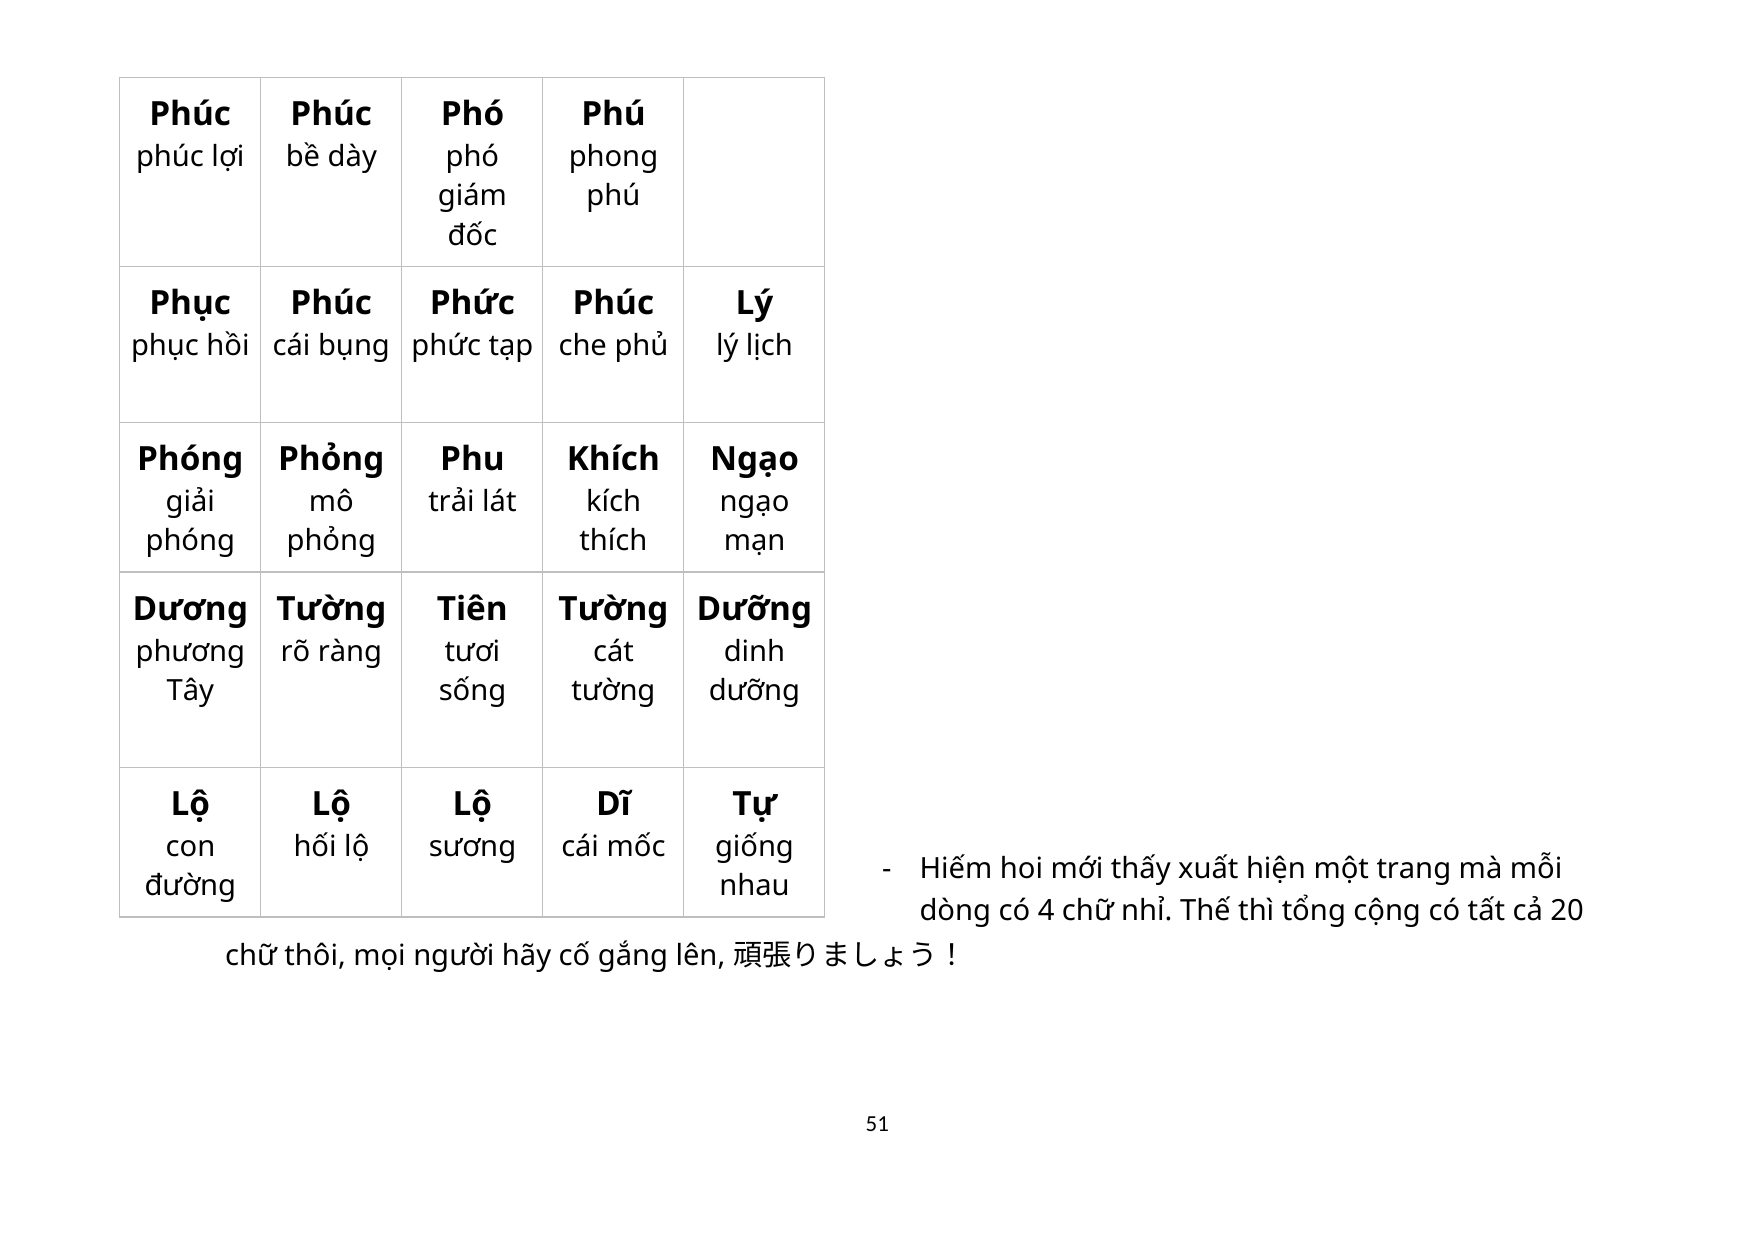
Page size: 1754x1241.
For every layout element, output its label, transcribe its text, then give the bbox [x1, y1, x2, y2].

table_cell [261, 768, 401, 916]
list Hiếm hoi mới thấy xuất hiện một trang mà mỗi dòng có 4 chữ nhỉ. Thế thì tổng cộng có tất cả 20 chữ thôi, mọi người hãy cố gắng lên, 頑張りましょう！ [187, 847, 1604, 974]
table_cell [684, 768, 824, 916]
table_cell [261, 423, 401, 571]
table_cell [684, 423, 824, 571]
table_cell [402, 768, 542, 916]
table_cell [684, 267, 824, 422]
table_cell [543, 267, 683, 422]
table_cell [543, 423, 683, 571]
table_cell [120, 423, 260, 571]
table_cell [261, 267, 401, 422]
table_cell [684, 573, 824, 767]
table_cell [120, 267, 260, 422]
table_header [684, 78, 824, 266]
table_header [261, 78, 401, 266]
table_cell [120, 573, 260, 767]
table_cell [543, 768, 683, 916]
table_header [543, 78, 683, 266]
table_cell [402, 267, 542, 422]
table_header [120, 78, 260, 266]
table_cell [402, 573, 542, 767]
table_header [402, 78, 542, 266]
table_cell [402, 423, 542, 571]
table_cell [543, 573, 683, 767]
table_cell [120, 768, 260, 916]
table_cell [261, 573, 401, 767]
